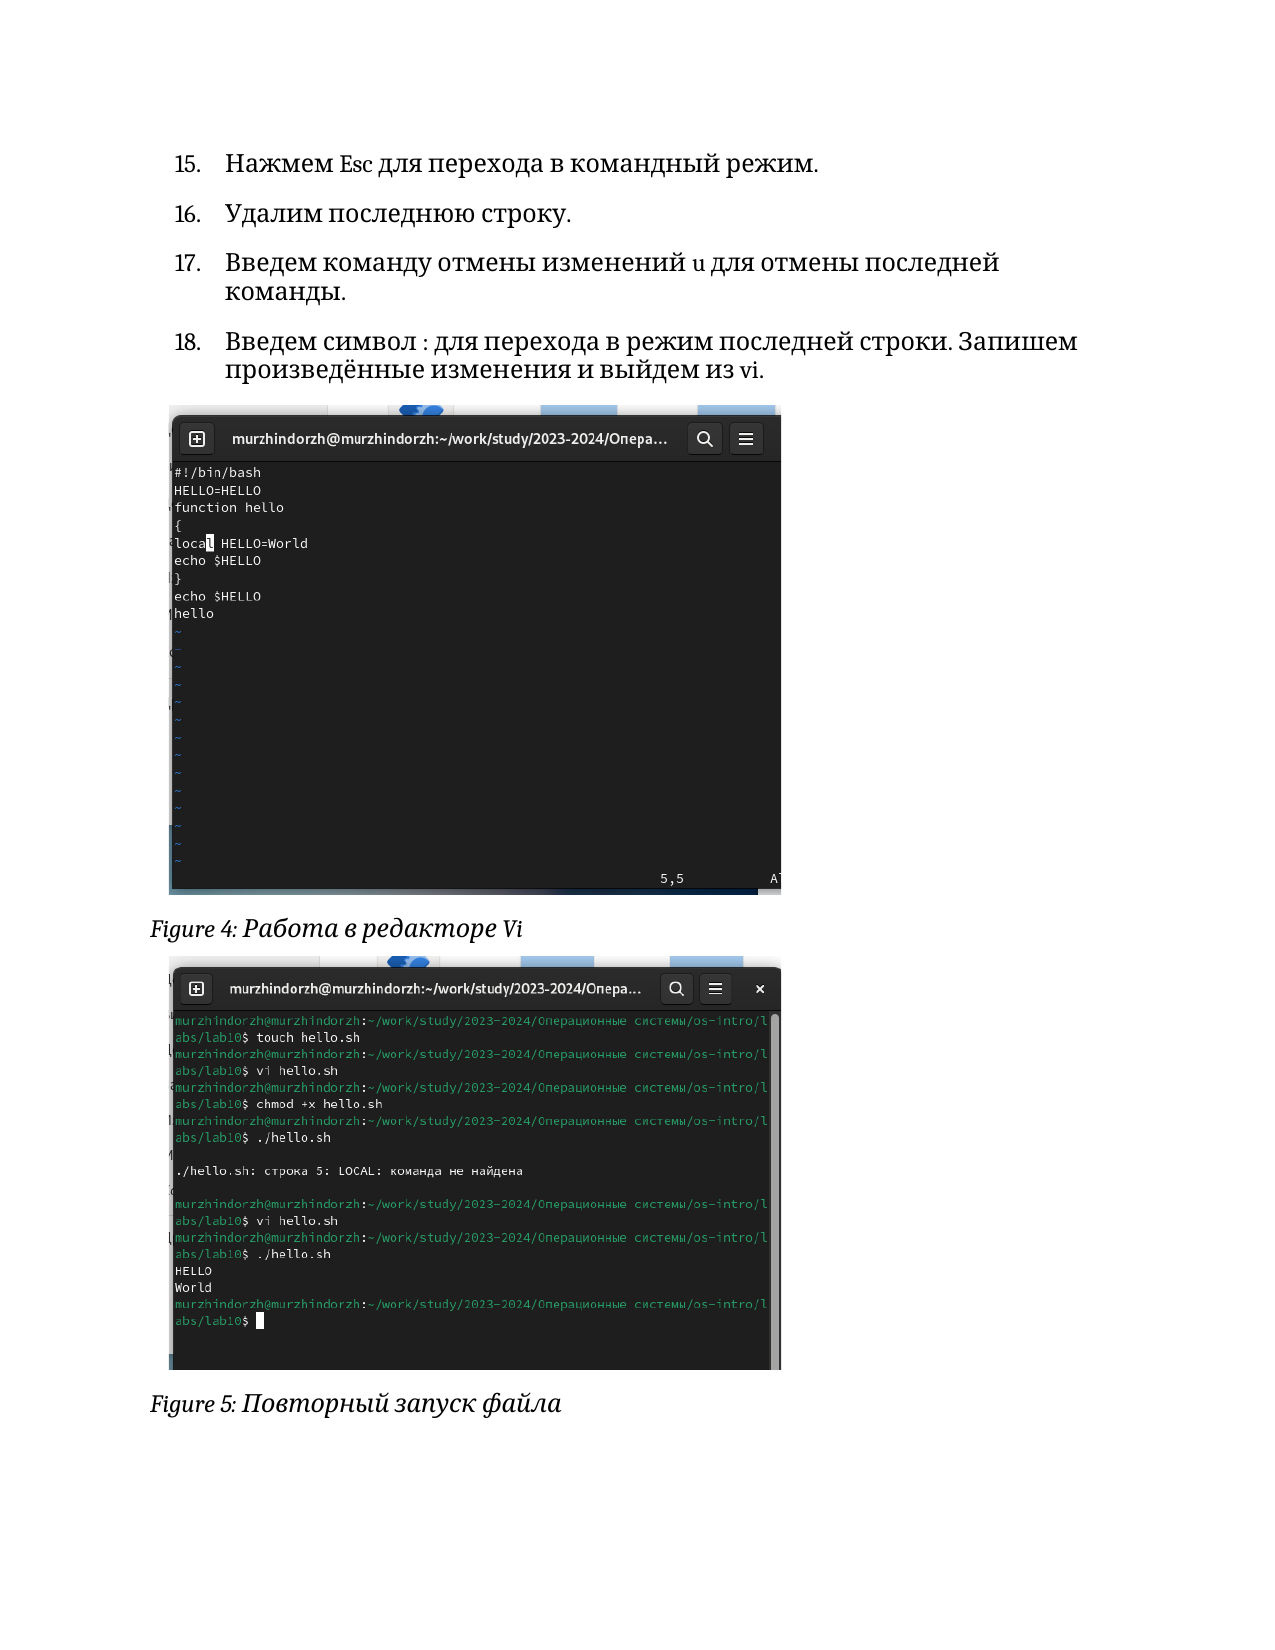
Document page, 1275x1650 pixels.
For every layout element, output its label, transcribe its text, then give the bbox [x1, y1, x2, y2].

picture [168, 956, 782, 1370]
text Figure 5: Повторный запуск файла [150, 1390, 1125, 1419]
text Figure 4: Работа в редакторе Vi [150, 915, 1125, 944]
list Введем команду отмены изменений u для отмены последней команды. [175, 249, 1125, 307]
list Нажмем Esc для перехода в командный режим. [175, 150, 1125, 179]
list Удалим последнюю строку. [175, 199, 1125, 228]
picture [168, 405, 782, 895]
list Введем символ : для перехода в режим последней строки. Запишем произведённые изменения и выйдем из vi. [175, 327, 1125, 385]
